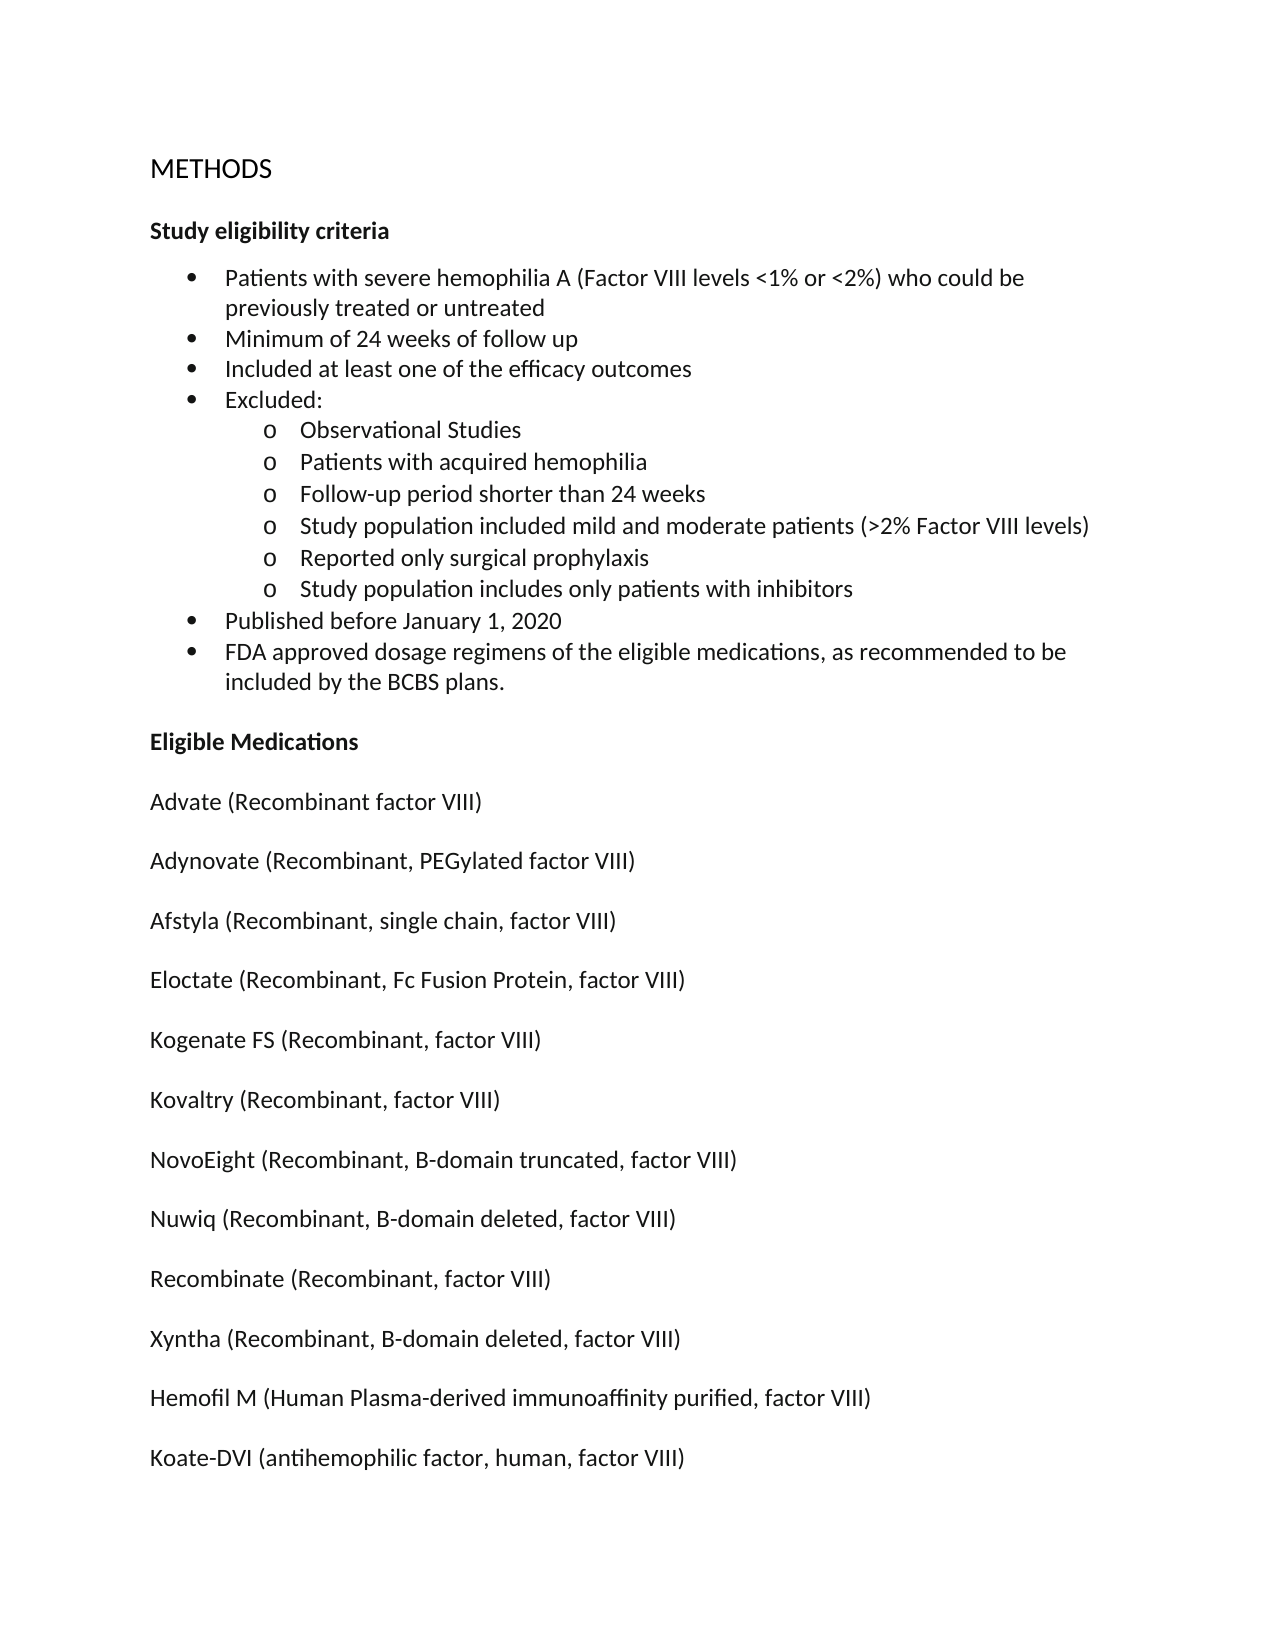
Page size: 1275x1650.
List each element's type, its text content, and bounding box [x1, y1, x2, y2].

text Eligible Medications [150, 726, 1125, 756]
list Minimum of 24 weeks of follow up [187, 323, 1125, 353]
text Kogenate FS (Recombinant, factor VIII) [150, 1024, 1125, 1055]
text NovoEight (Recombinant, B-domain truncated, factor VIII) [150, 1144, 1125, 1174]
list Patients with severe hemophilia A (Factor VIII levels <1% or <2%) who could be previously treated or untreated [187, 262, 1125, 323]
text Nuwiq (Recombinant, B-domain deleted, factor VIII) [150, 1203, 1125, 1234]
text METHODS [150, 150, 1125, 186]
list Patients with acquired hemophilia [262, 446, 1125, 478]
list Included at least one of the efficacy outcomes [187, 353, 1125, 384]
text Koate-DVI (antihemophilic factor, human, factor VIII) [150, 1442, 1125, 1473]
text Eloctate (Recombinant, Fc Fusion Protein, factor VIII) [150, 965, 1125, 995]
list Observational Studies [262, 414, 1125, 446]
list Follow-up period shorter than 24 weeks [262, 478, 1125, 510]
list Excluded: [187, 384, 1125, 414]
text Advate (Recombinant factor VIII) [150, 786, 1125, 816]
list Published before January 1, 2020 [187, 605, 1125, 636]
list FDA approved dosage regimens of the eligible medications, as recommended to be included by the BCBS plans. [187, 636, 1125, 697]
list Reported only surgical prophylaxis [262, 542, 1125, 573]
text Adynovate (Recombinant, PEGylated factor VIII) [150, 845, 1125, 876]
text Kovaltry (Recombinant, factor VIII) [150, 1084, 1125, 1114]
list Study population includes only patients with inhibitors [262, 573, 1125, 605]
text Hemofil M (Human Plasma-derived immunoaffinity purified, factor VIII) [150, 1382, 1125, 1413]
text Recombinate (Recombinant, factor VIII) [150, 1263, 1125, 1294]
text Study eligibility criteria [150, 215, 1125, 245]
text Xyntha (Recombinant, B-domain deleted, factor VIII) [150, 1323, 1125, 1353]
text Afstyla (Recombinant, single chain, factor VIII) [150, 905, 1125, 936]
list Study population included mild and moderate patients (>2% Factor VIII levels) [262, 510, 1125, 542]
